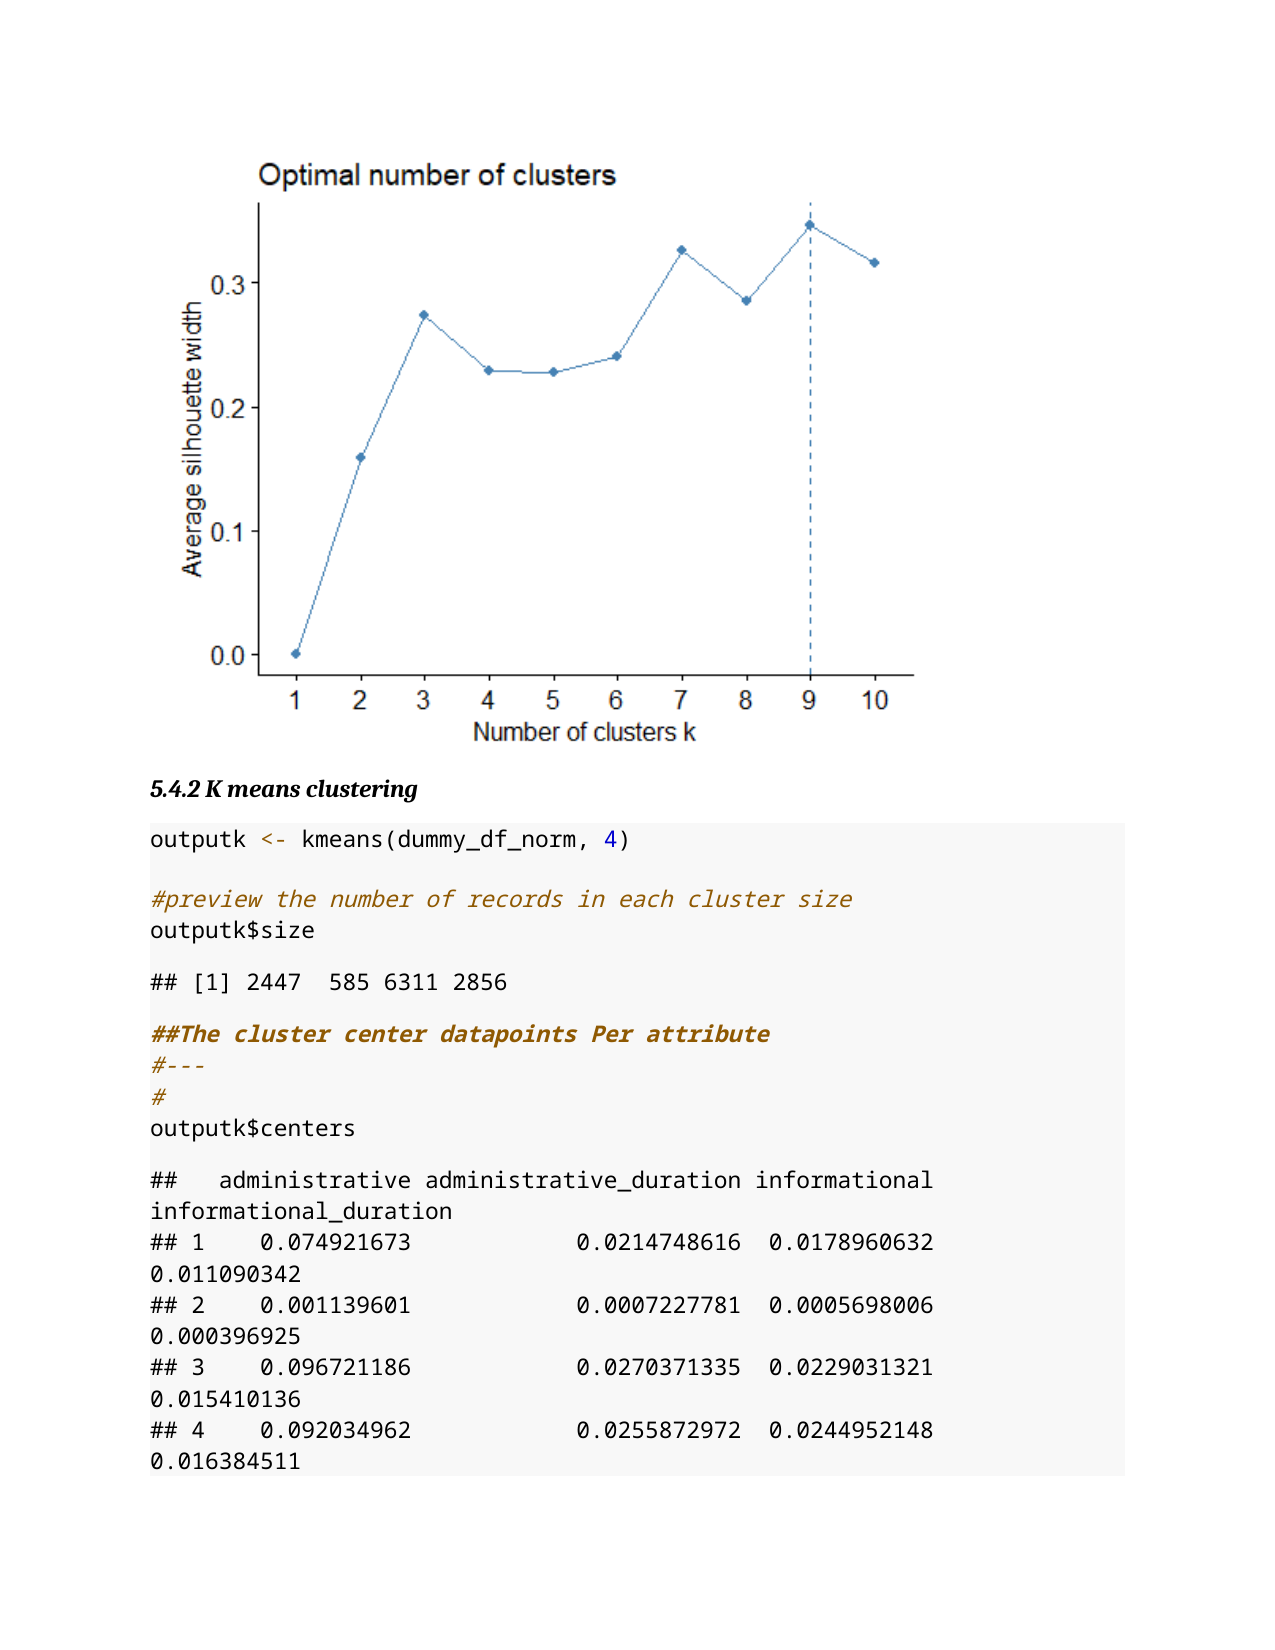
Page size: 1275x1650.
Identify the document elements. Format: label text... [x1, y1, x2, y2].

text ## [1] 2447 585 6311 2856 [150, 966, 1125, 997]
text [150, 1164, 1125, 1476]
text outputk <- kmeans(dummy_df_norm, 4) #preview the number of records in each cluster size outputk$size [150, 823, 1125, 945]
picture [168, 150, 927, 757]
text 5.4.2 K means clustering [150, 775, 1125, 804]
text ##The cluster center datapoints Per attribute #--- # outputk$centers [164, 1018, 1125, 1143]
